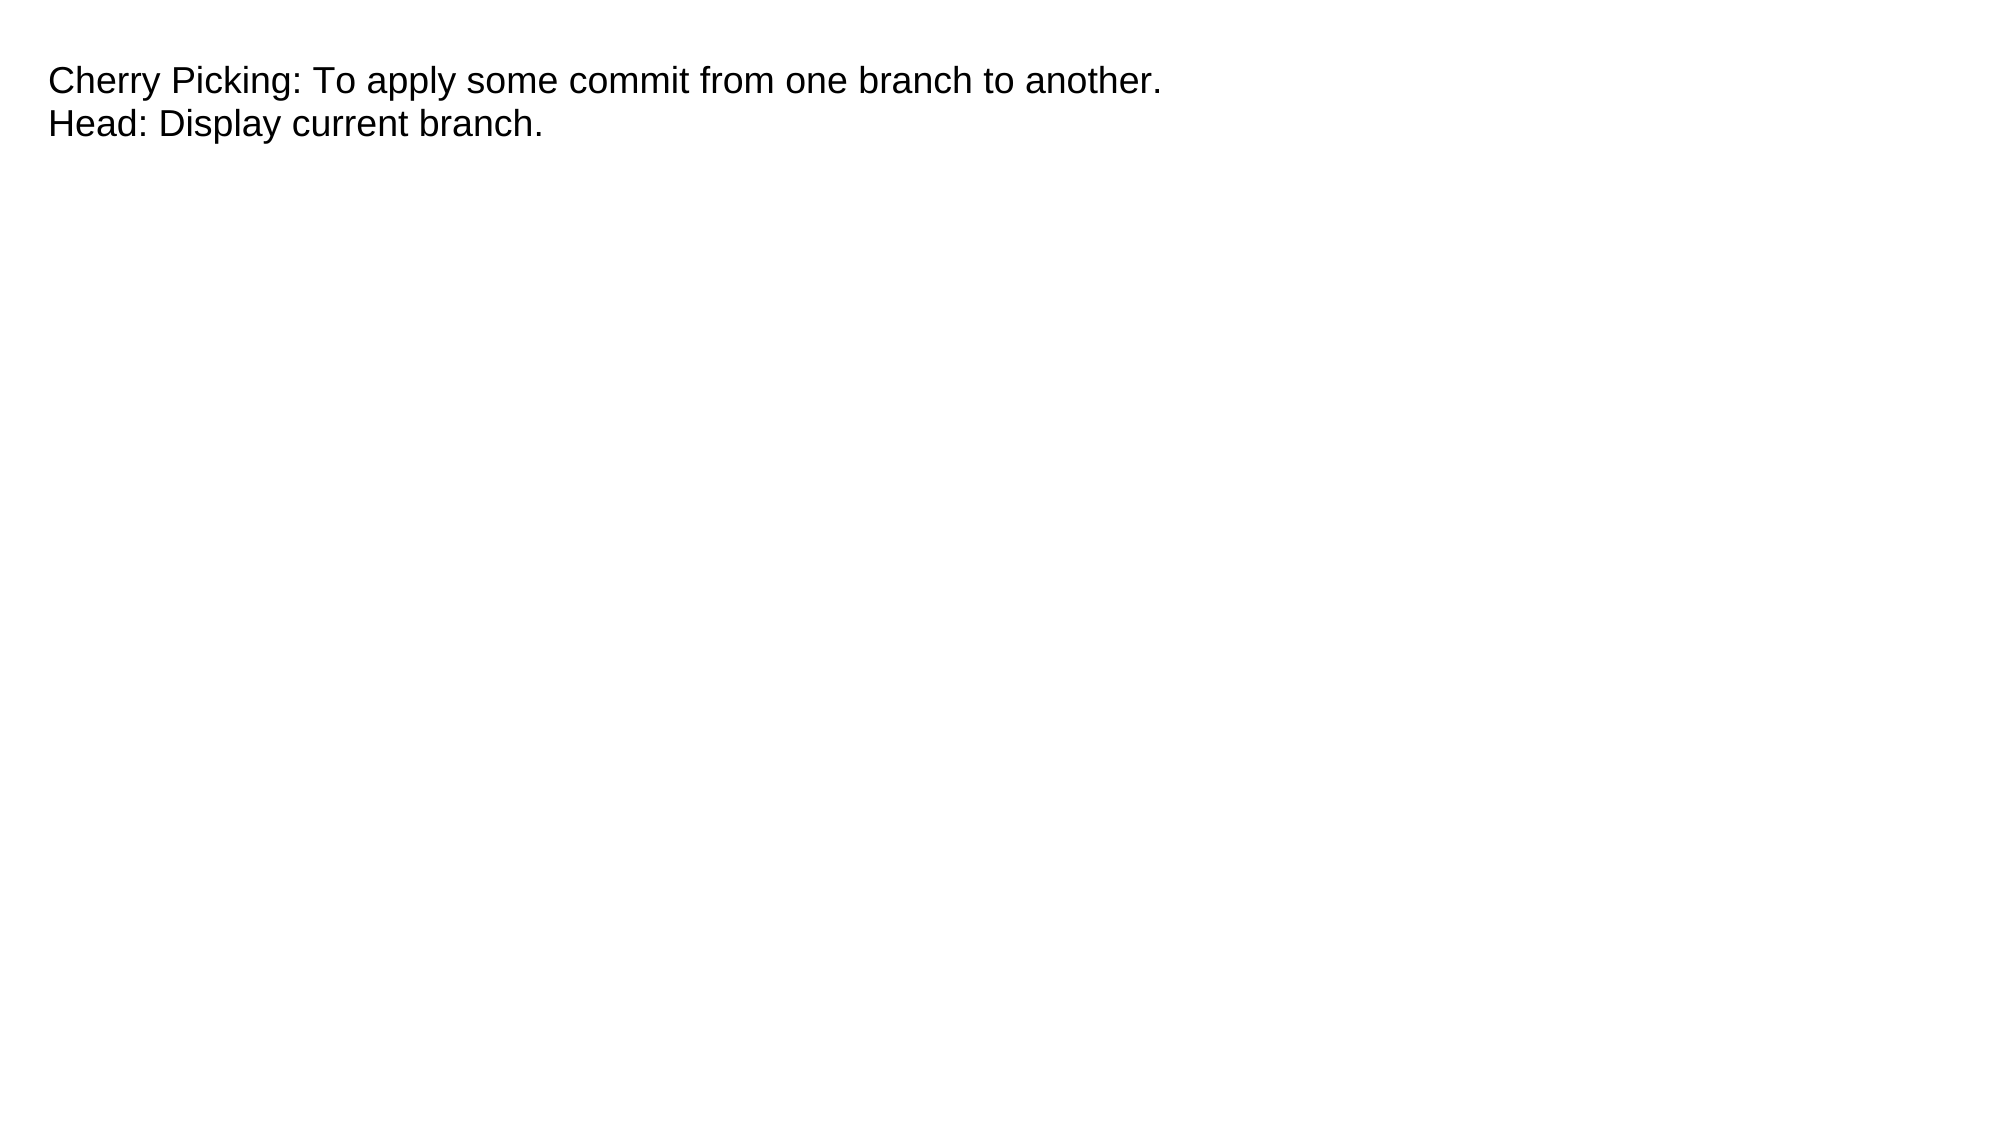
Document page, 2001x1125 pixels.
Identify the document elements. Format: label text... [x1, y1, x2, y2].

text Cherry Picking: To apply some commit from one branch to another. [48, 58, 1950, 101]
text Head: Display current branch. [48, 101, 1950, 144]
